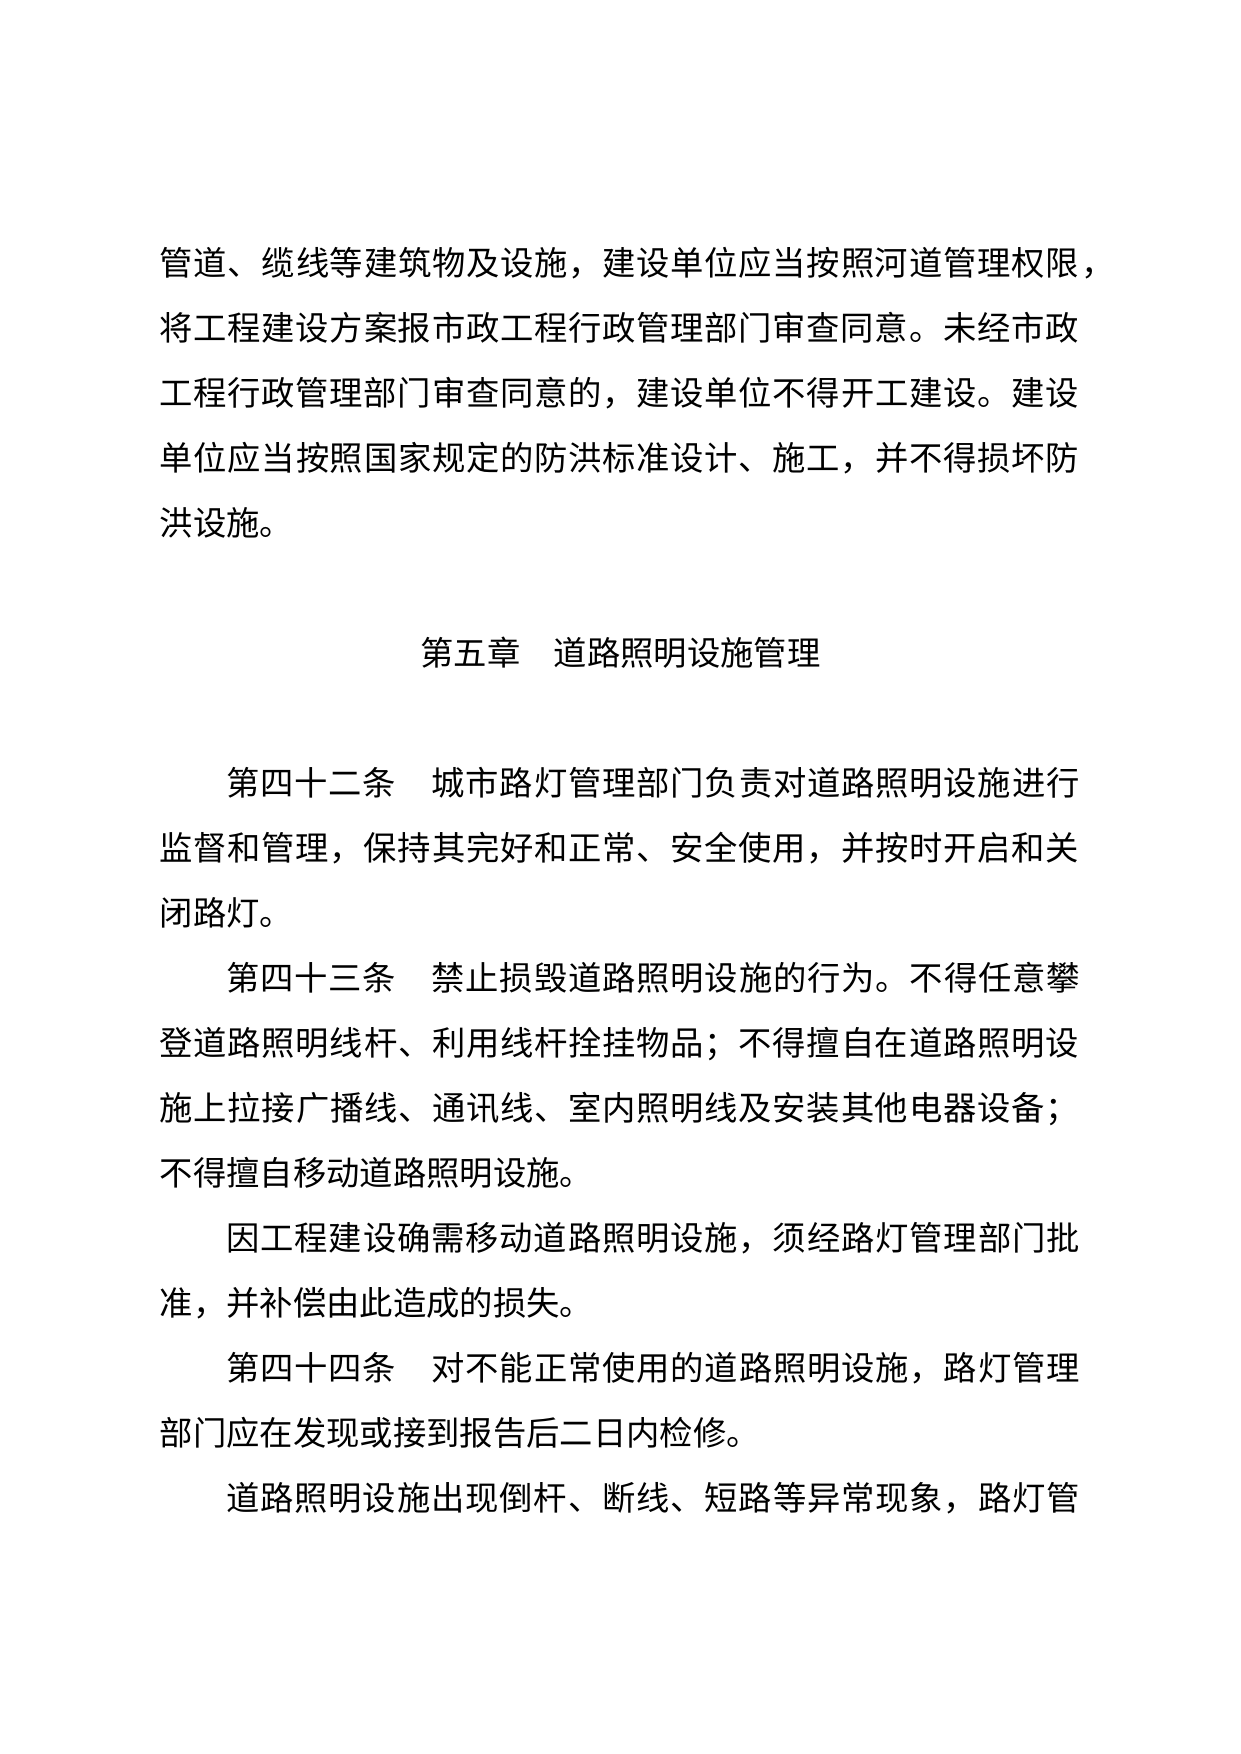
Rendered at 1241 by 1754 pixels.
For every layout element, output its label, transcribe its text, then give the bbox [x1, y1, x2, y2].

text 第五章 道路照明设施管理 [159, 618, 1081, 683]
text 第四十二条 城市路灯管理部门负责对道路照明设施进行监督和管理，保持其完好和正常、安全使用，并按时开启和关闭路灯。 [159, 748, 1081, 943]
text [159, 228, 1081, 553]
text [159, 1463, 1081, 1528]
text 因工程建设确需移动道路照明设施，须经路灯管理部门批准，并补偿由此造成的损失。 [159, 1203, 1081, 1333]
text 第四十三条 禁止损毁道路照明设施的行为。不得任意攀登道路照明线杆、利用线杆拴挂物品；不得擅自在道路照明设施上拉接广播线、通讯线、室内照明线及安装其他电器设备；不得擅自移动道路照明设施。 [159, 943, 1081, 1203]
text 第四十四条 对不能正常使用的道路照明设施，路灯管理部门应在发现或接到报告后二日内检修。 [159, 1333, 1081, 1463]
